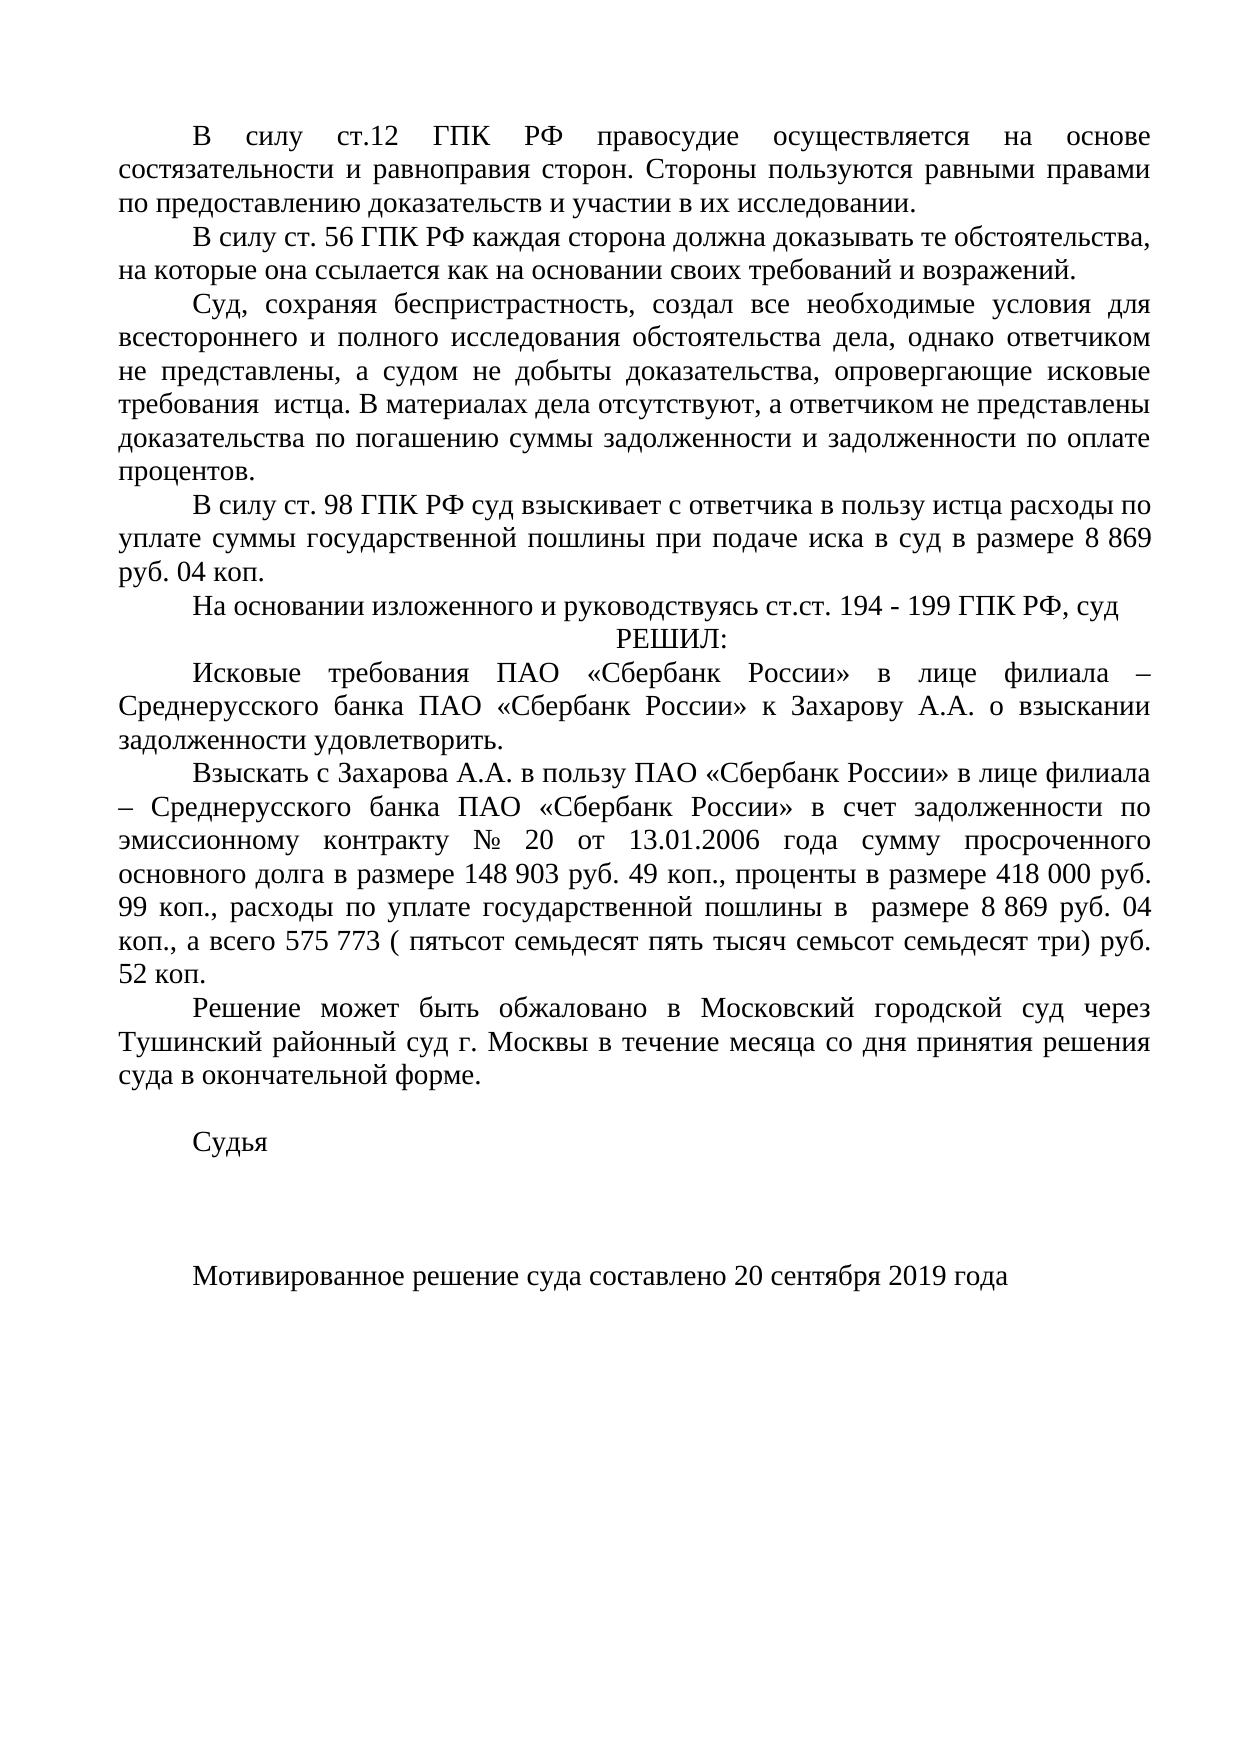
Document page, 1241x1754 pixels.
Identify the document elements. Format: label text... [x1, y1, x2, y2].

text На основании изложенного и руководствуясь ст.ст. 194 - 199 ГПК РФ, суд [118, 588, 1152, 621]
text Суд, сохраняя беспристрастность, создал все необходимые условия для всестороннего и полного исследования обстоятельства дела, однако ответчиком не представлены, а судом не добыты доказательства, опровергающие исковые требования истца. В материалах дела отсутствуют, а ответчиком не представлены доказательства по погашению суммы задолженности и задолженности по оплате процентов. [118, 286, 1152, 487]
text Мотивированное решение суда составлено 20 сентября 2019 года [118, 1258, 1152, 1292]
text Взыскать с Захарова А.А. в пользу ПАО «Сбербанк России» в лице филиала – Среднерусского банка ПАО «Сбербанк России» в счет задолженности по эмиссионному контракту № 20 от 13.01.2006 года сумму просроченного основного долга в размере 148 903 руб. 49 коп., проценты в размере 418 000 руб. 99 коп., расходы по уплате государственной пошлины в размере 8 869 руб. 04 коп., а всего 575 773 ( пятьсот семьдесят пять тысяч семьсот семьдесят три) руб. 52 коп. [118, 755, 1152, 990]
text РЕШИЛ: [118, 621, 1152, 655]
text В силу ст. 56 ГПК РФ каждая сторона должна доказывать те обстоятельства, на которые она ссылается как на основании своих требований и возражений. [118, 219, 1152, 286]
text Исковые требования ПАО «Сбербанк России» в лице филиала – Среднерусского банка ПАО «Сбербанк России» к Захарову А.А. о взыскании задолженности удовлетворить. [118, 655, 1152, 755]
text Решение может быть обжаловано в Московский городской суд через Тушинский районный суд г. Москвы в течение месяца со дня принятия решения суда в окончательной форме. [118, 990, 1152, 1091]
text Судья [118, 1124, 1152, 1158]
text В силу ст. 98 ГПК РФ суд взыскивает с ответчика в пользу истца расходы по уплате суммы государственной пошлины при подаче иска в суд в размере 8 869 руб. 04 коп. [118, 487, 1152, 588]
text В силу ст.12 ГПК РФ правосудие осуществляется на основе состязательности и равноправия сторон. Стороны пользуются равными правами по предоставлению доказательств и участии в их исследовании. [118, 118, 1152, 219]
